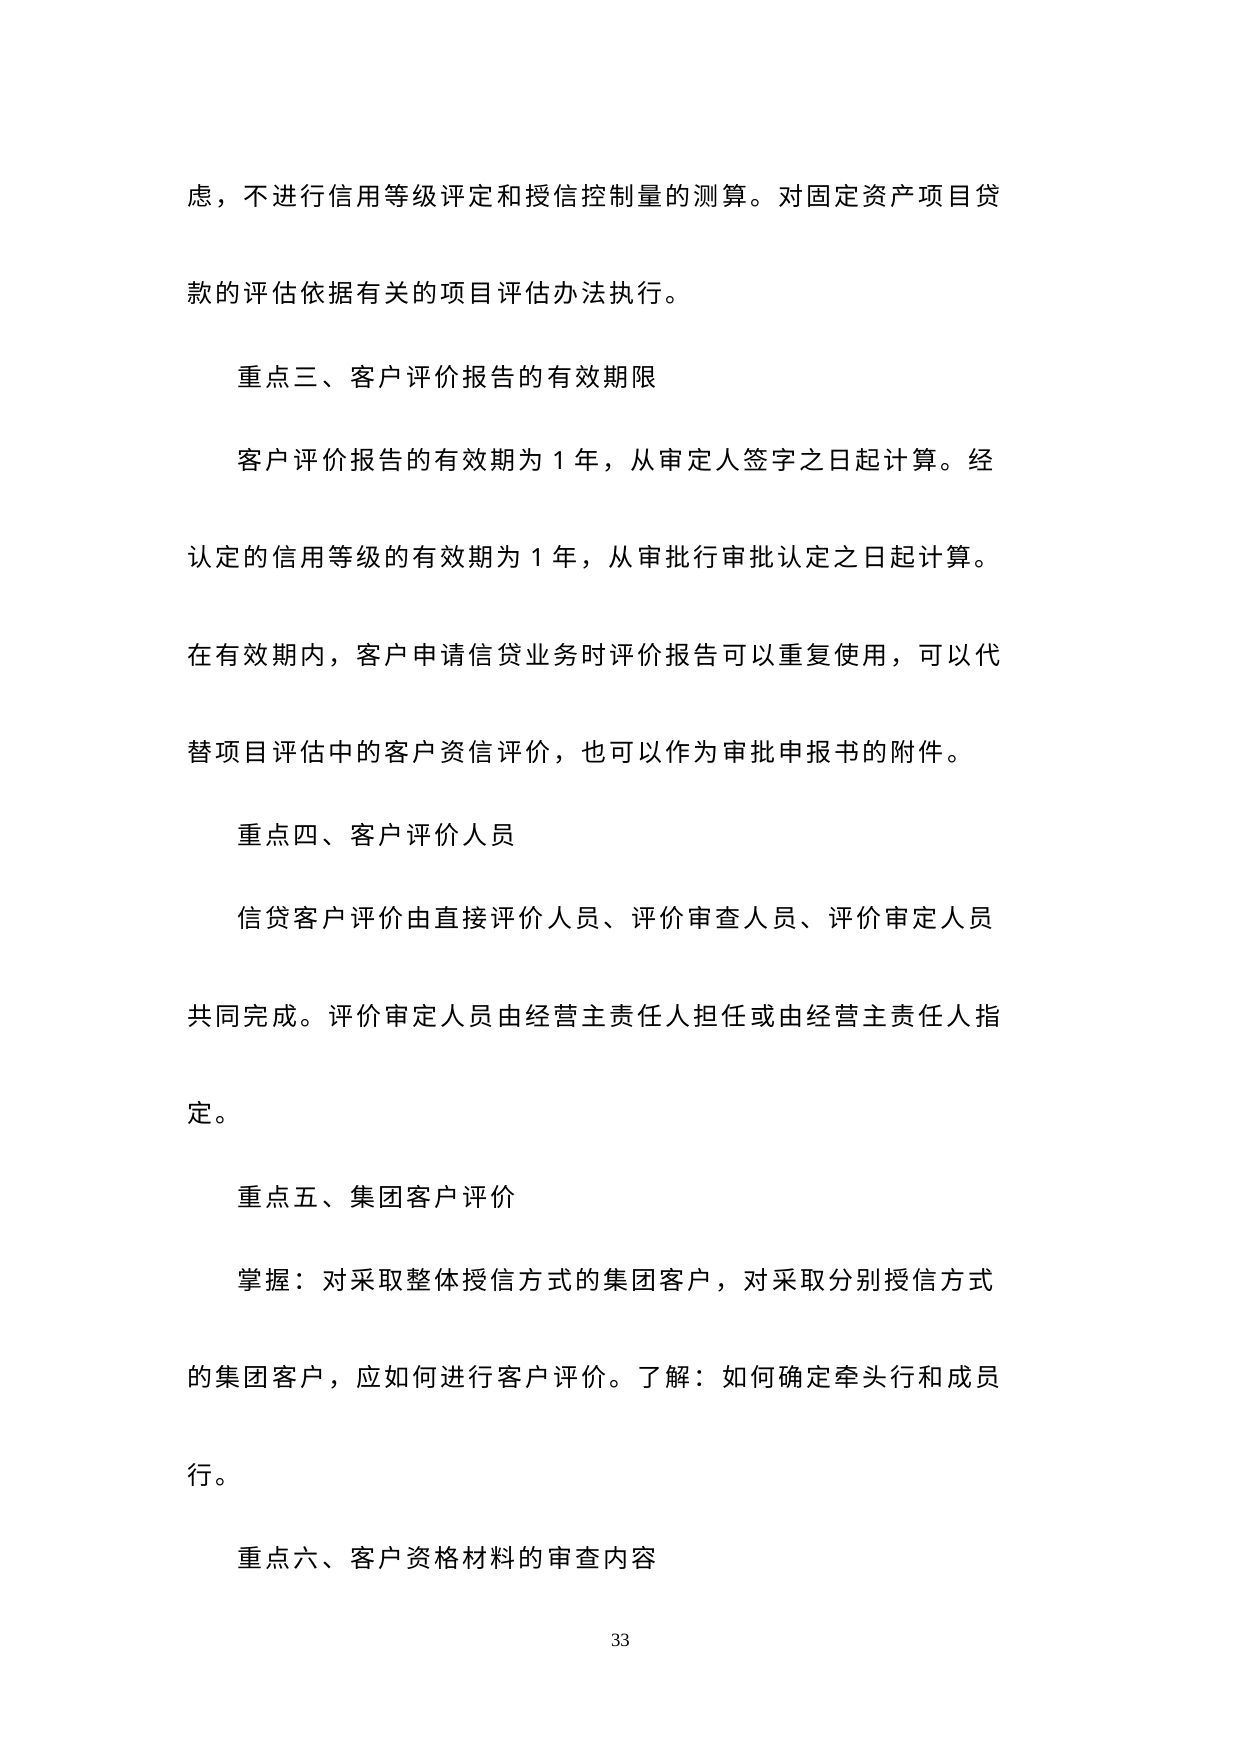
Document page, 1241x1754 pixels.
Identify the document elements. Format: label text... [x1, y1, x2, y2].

text 客户评价报告的有效期为1年，从审定人签字之日起计算。经认定的信用等级的有效期为1年，从审批行审批认定之日起计算。在有效期内，客户申请信贷业务时评价报告可以重复使用，可以代替项目评估中的客户资信评价，也可以作为审批申报书的附件。 [187, 426, 1003, 783]
text 掌握：对采取整体授信方式的集团客户，对采取分别授信方式的集团客户，应如何进行客户评价。了解：如何确定牵头行和成员行。 [187, 1246, 1003, 1506]
text 重点四、客户评价人员 [187, 801, 1003, 866]
text 重点五、集团客户评价 [187, 1163, 1003, 1228]
text 重点六、客户资格材料的审查内容 [187, 1524, 1003, 1589]
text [187, 162, 1003, 324]
text 重点三、客户评价报告的有效期限 [187, 343, 1003, 408]
text 信贷客户评价由直接评价人员、评价审查人员、评价审定人员共同完成。评价审定人员由经营主责任人担任或由经营主责任人指定。 [187, 884, 1003, 1144]
